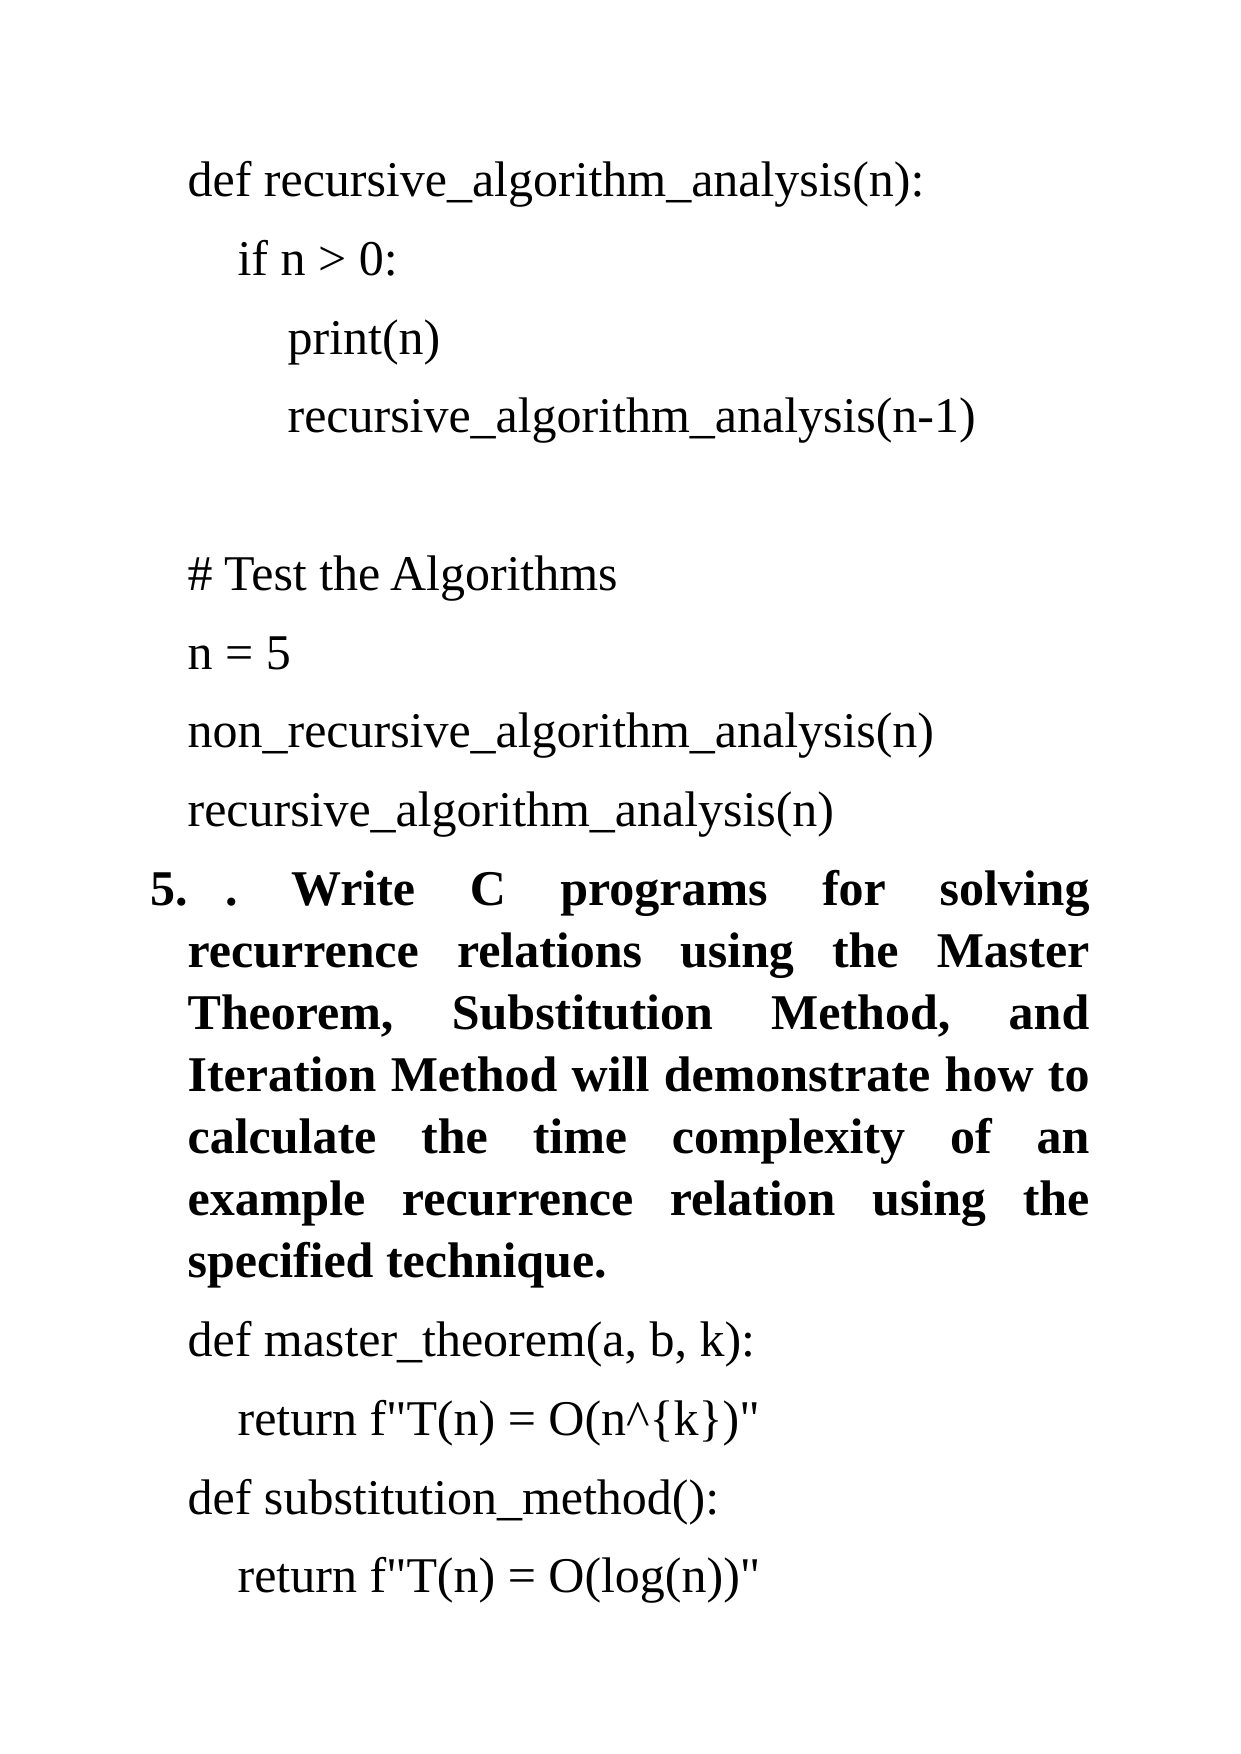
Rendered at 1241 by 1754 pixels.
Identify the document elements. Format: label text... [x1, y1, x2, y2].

text def recursive_algorithm_analysis(n): [187, 150, 1090, 207]
text return f"T(n) = O(log(n))" [187, 1546, 1090, 1604]
text def master_theorem(a, b, k): [187, 1310, 1090, 1367]
text # Test the Algorithms [187, 544, 1090, 601]
text print(n) [187, 307, 1090, 365]
text def substitution_method(): [187, 1467, 1090, 1525]
text non_recursive_algorithm_analysis(n) [187, 701, 1090, 759]
text n = 5 [187, 622, 1090, 680]
text recursive_algorithm_analysis(n) [187, 780, 1090, 837]
text recursive_algorithm_analysis(n-1) [187, 386, 1090, 444]
list . Write C programs for solving recurrence relations using the Master Theorem, Substitution Method, and Iteration Method will demonstrate how to calculate the time complexity of an example recurrence relation using the specified technique. [150, 859, 1090, 1289]
text if n > 0: [187, 229, 1090, 286]
text return f"T(n) = O(n^{k})" [187, 1389, 1090, 1446]
